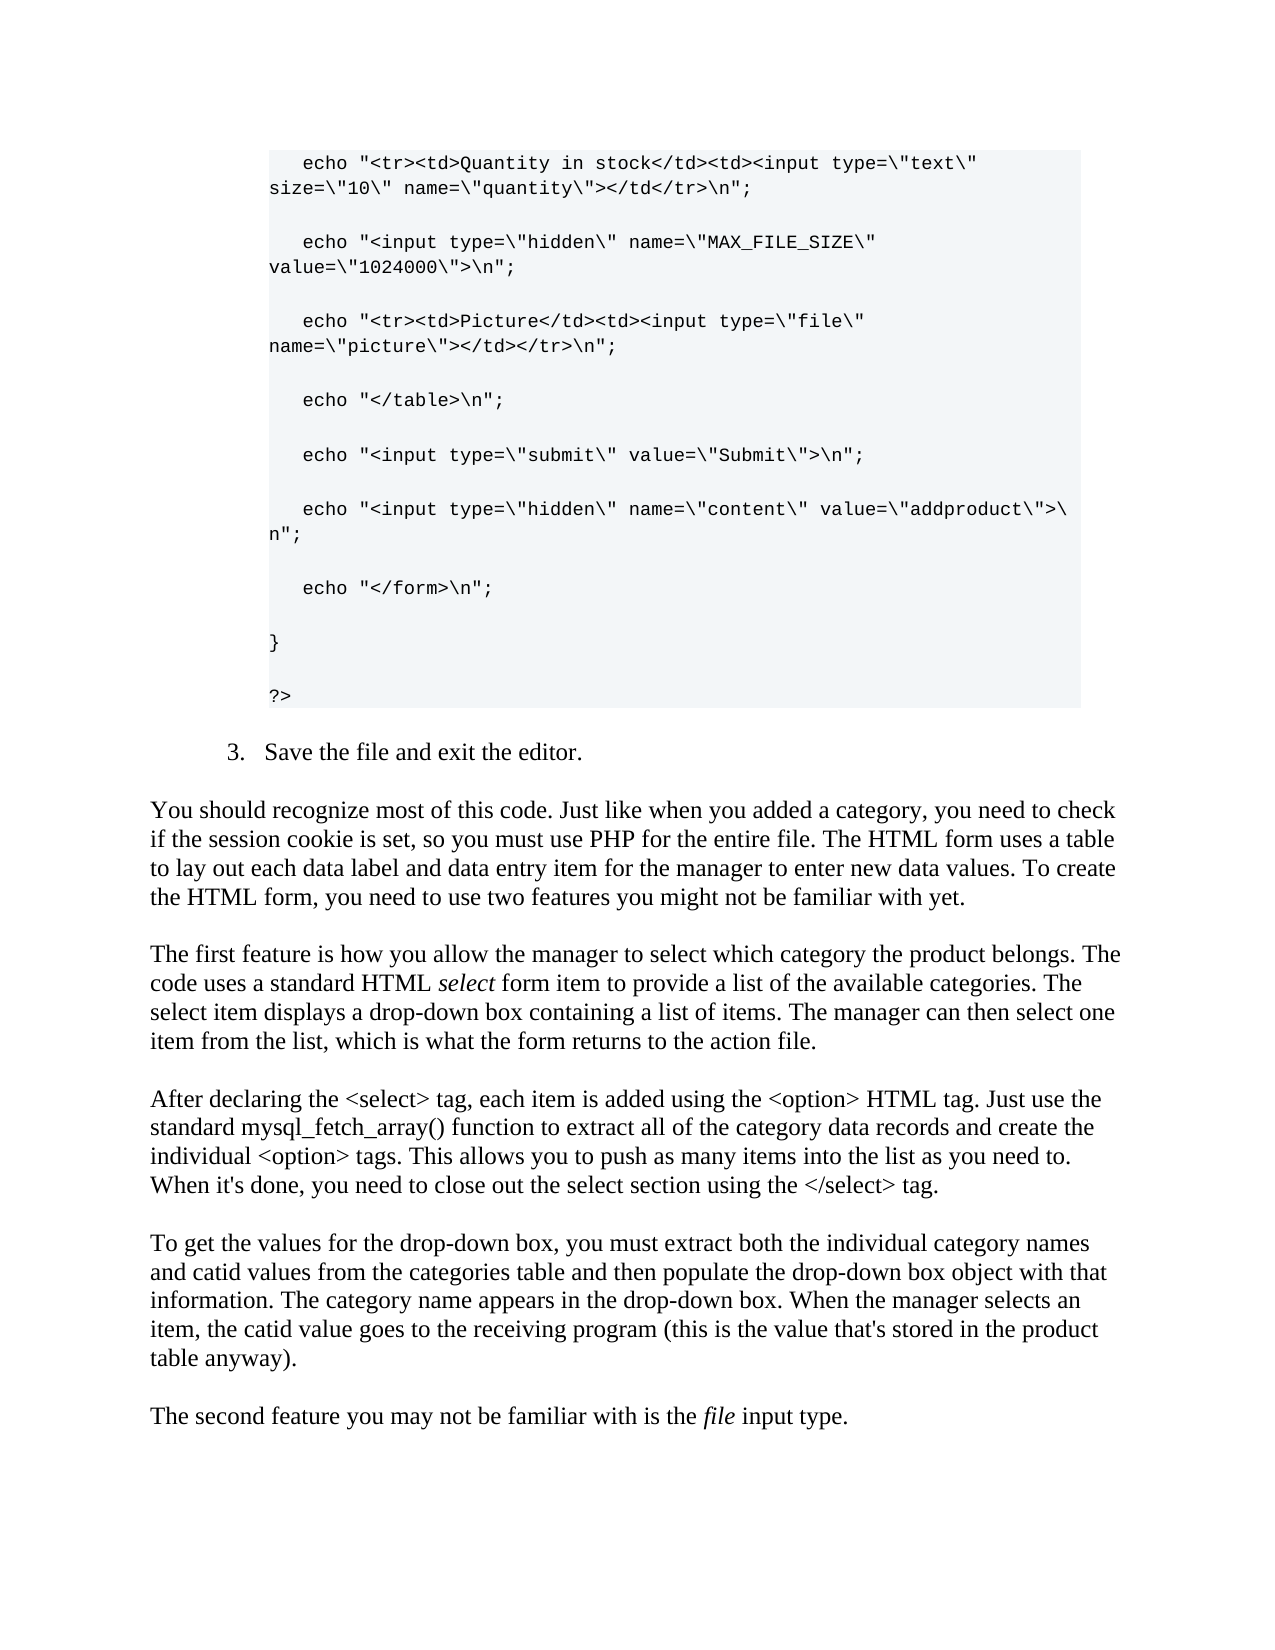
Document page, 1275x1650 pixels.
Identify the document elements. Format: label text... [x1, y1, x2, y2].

text echo "<tr><td>Quantity in stock</td><td><input type=\"text\" size=\"10\" name=\"quantity\"></td</tr>\n"; [269, 150, 1081, 200]
text echo "<input type=\"hidden\" name=\"MAX_FILE_SIZE\" value=\"1024000\">\n"; [269, 229, 1081, 279]
text echo "</form>\n"; [269, 575, 1081, 600]
text The first feature is how you allow the manager to select which category the product belongs. The code uses a standard HTML select form item to provide a list of the available categories. The select item displays a drop-down box containing a list of items. The manager can then select one item from the list, which is what the form returns to the action file. [150, 939, 1125, 1054]
text After declaring the <select> tag, each item is added using the <option> HTML tag. Just use the standard mysql_fetch_array() function to extract all of the category data records and create the individual <option> tags. This allows you to push as many items into the list as you need to. When it's done, you need to close out the select section using the </select> tag. [150, 1084, 1125, 1199]
text echo "<input type=\"hidden\" name=\"content\" value=\"addproduct\">\n"; [269, 496, 1081, 546]
text echo "<input type=\"submit\" value=\"Submit\">\n"; [269, 442, 1081, 467]
text echo "</table>\n"; [269, 387, 1081, 412]
text } [269, 629, 1081, 654]
text The second feature you may not be familiar with is the file input type. [150, 1401, 1125, 1429]
text To get the values for the drop-down box, you must extract both the individual category names and catid values from the categories table and then populate the drop-down box object with that information. The category name appears in the drop-down box. When the manager selects an item, the catid value goes to the receiving program (this is the value that's stored in the product table anyway). [150, 1228, 1125, 1372]
text ?> [269, 683, 1081, 708]
text echo "<tr><td>Picture</td><td><input type=\"file\" name=\"picture\"></td></tr>\n"; [269, 308, 1081, 358]
text You should recognize most of this code. Just like when you added a category, you need to check if the session cookie is set, so you must use PHP for the entire file. The HTML form uses a table to lay out each data label and data entry item for the manager to enter new data values. To create the HTML form, you need to use two features you might not be familiar with yet. [150, 795, 1125, 910]
list Save the file and exit the editor. [227, 737, 1125, 766]
